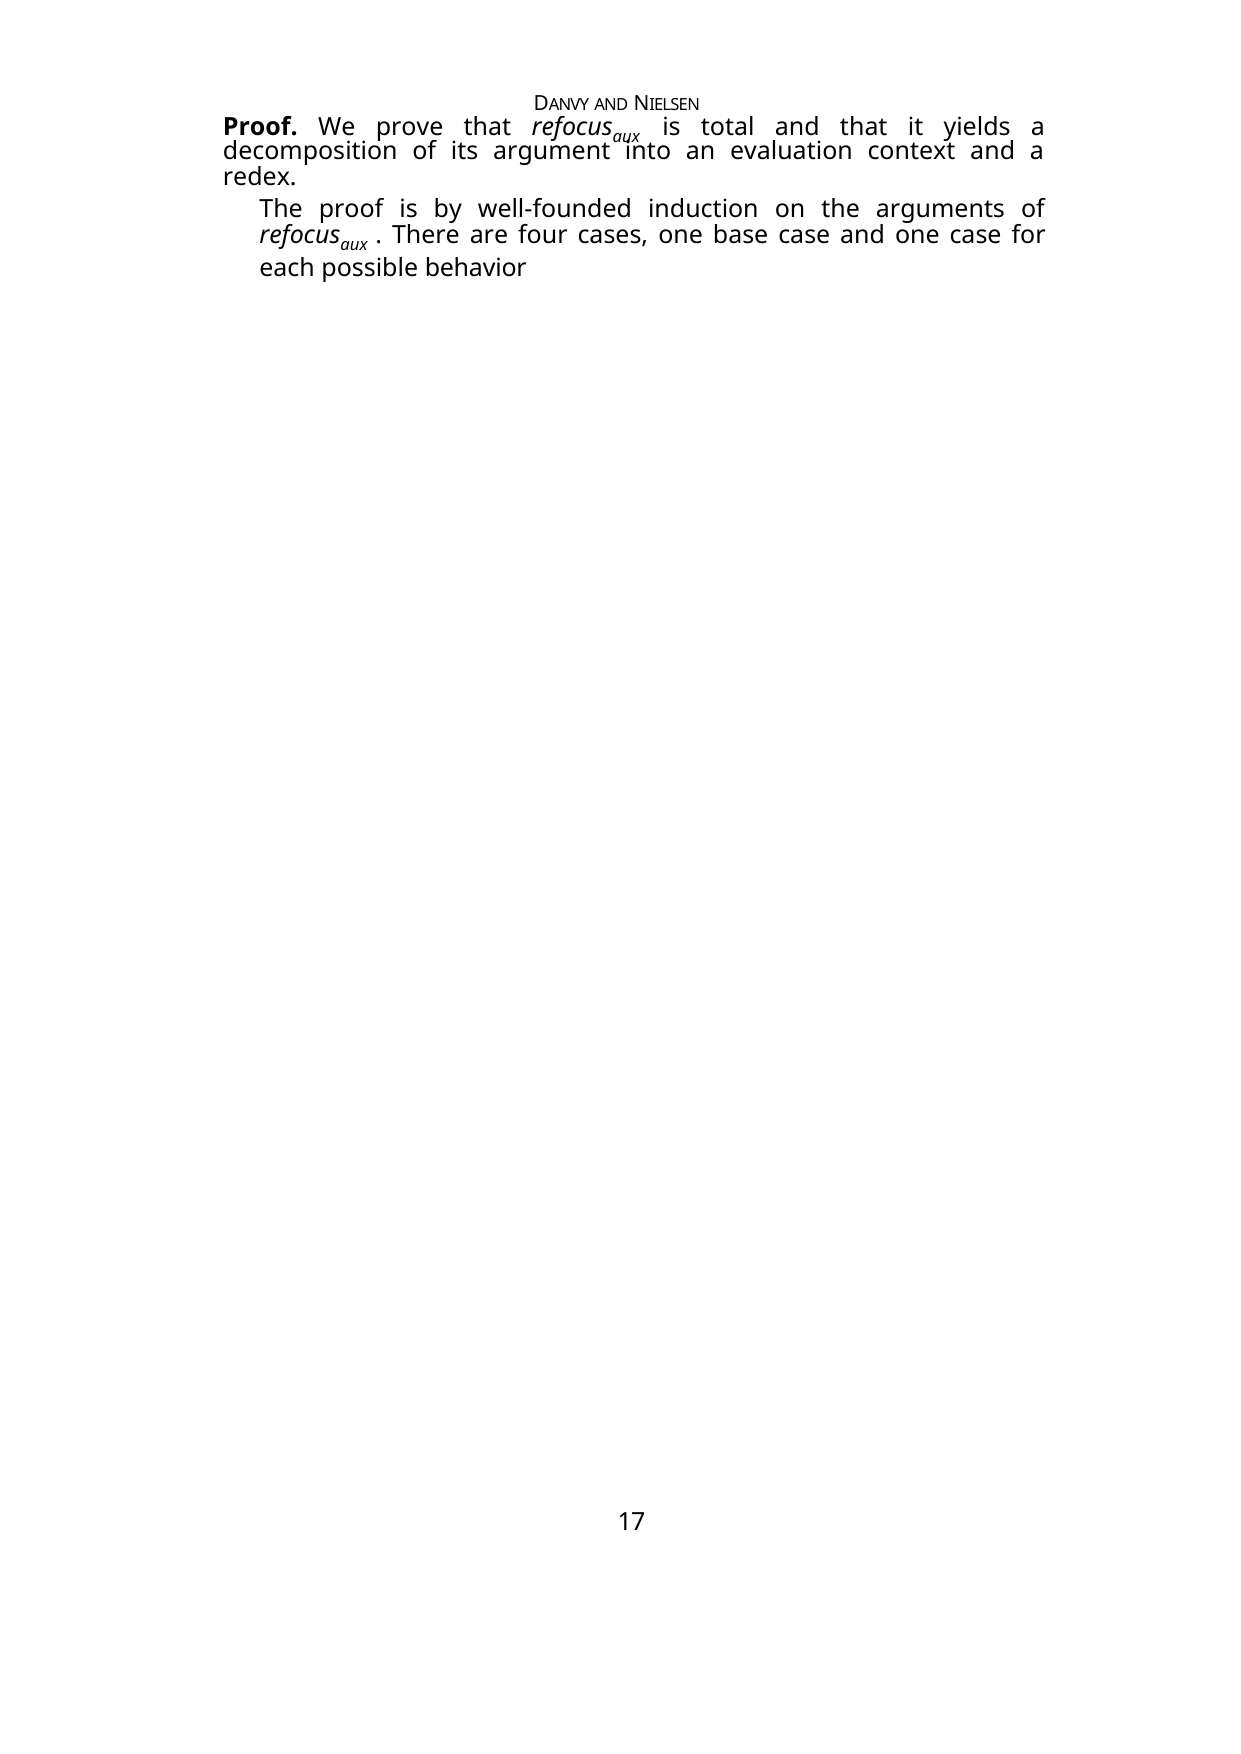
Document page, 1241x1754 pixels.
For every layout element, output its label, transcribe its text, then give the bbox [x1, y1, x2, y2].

text Proof. We prove that refocusaux is total and that it yields a decomposition of its argument into an evaluation context and a redex. [223, 112, 1045, 193]
text The proof is by well-founded induction on the arguments of refocusaux . There are four cases, one base case and one case for each possible behavior [259, 196, 1045, 283]
